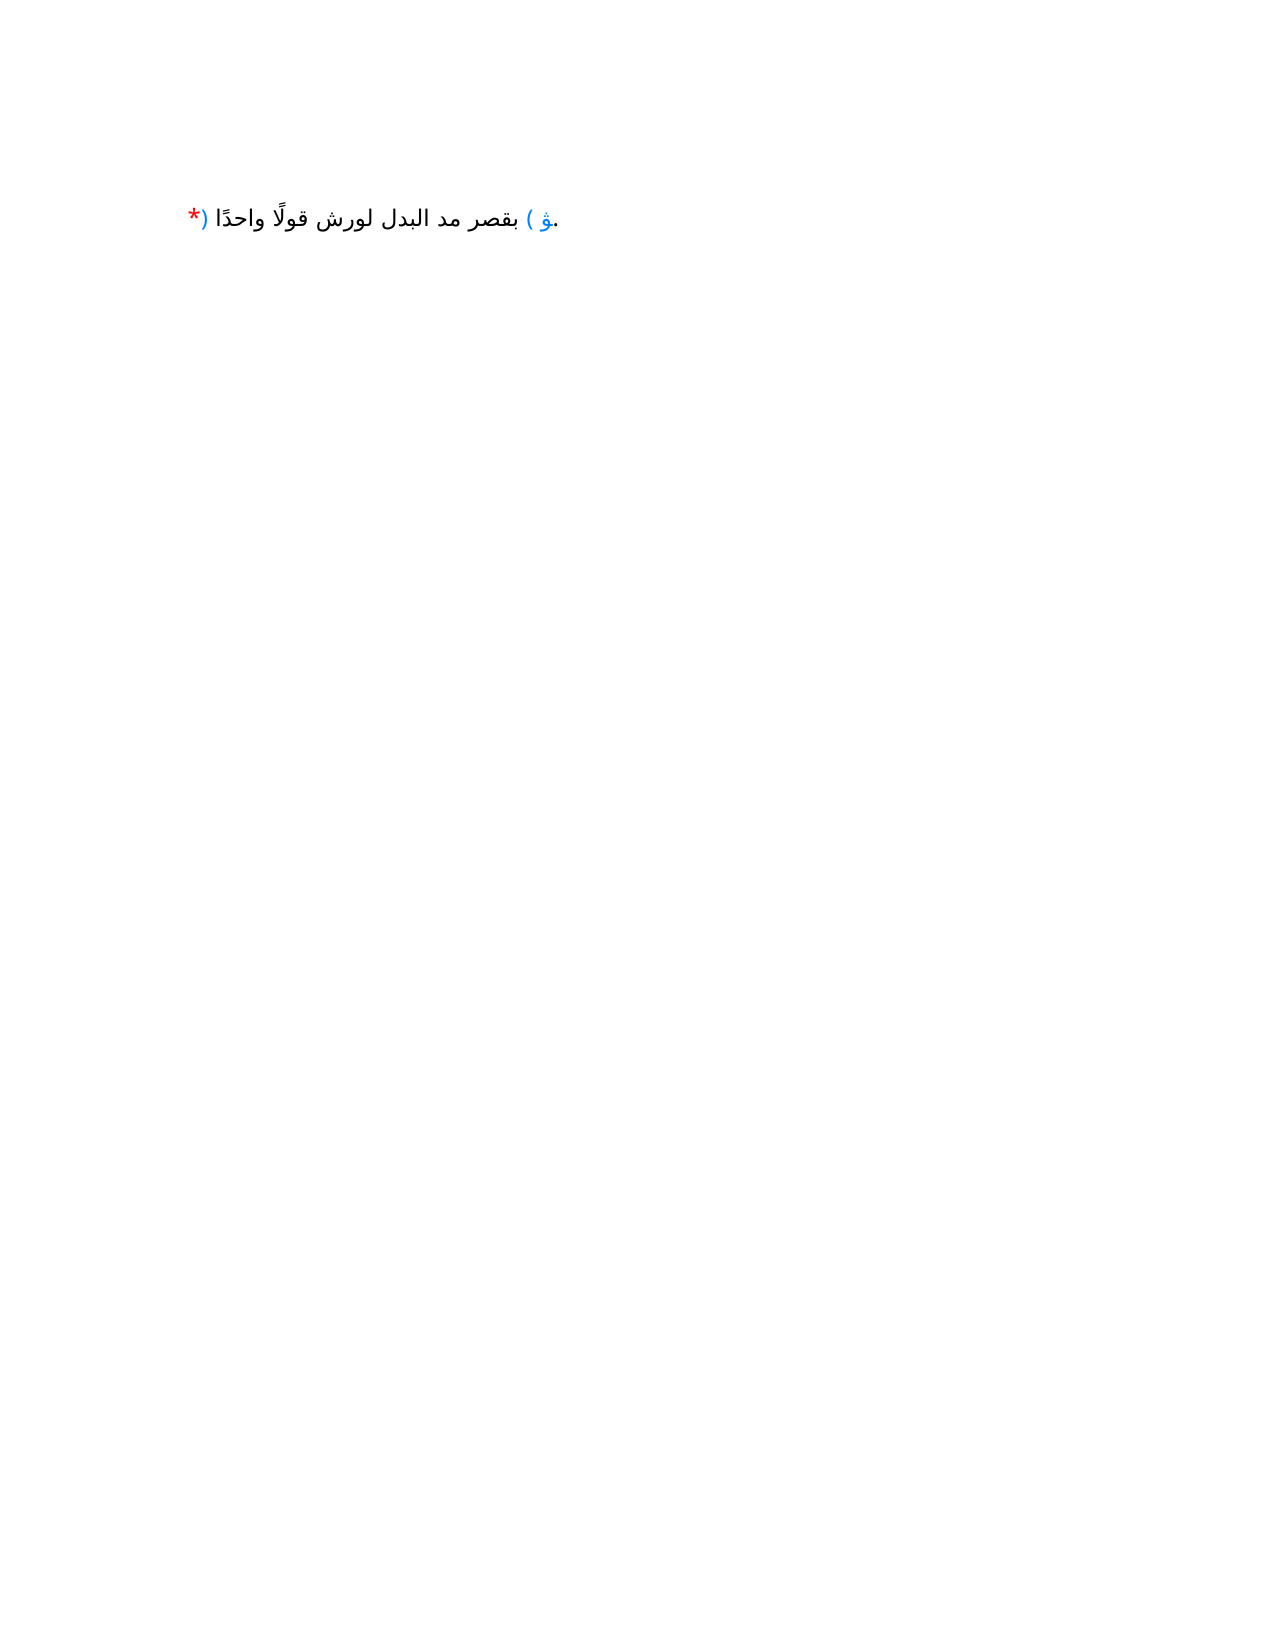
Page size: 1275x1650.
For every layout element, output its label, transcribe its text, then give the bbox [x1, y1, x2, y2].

text *﴿ ﯟ ﴾ بقصر مد البدل لورش قولًا واحدًا. [187, 201, 1087, 234]
